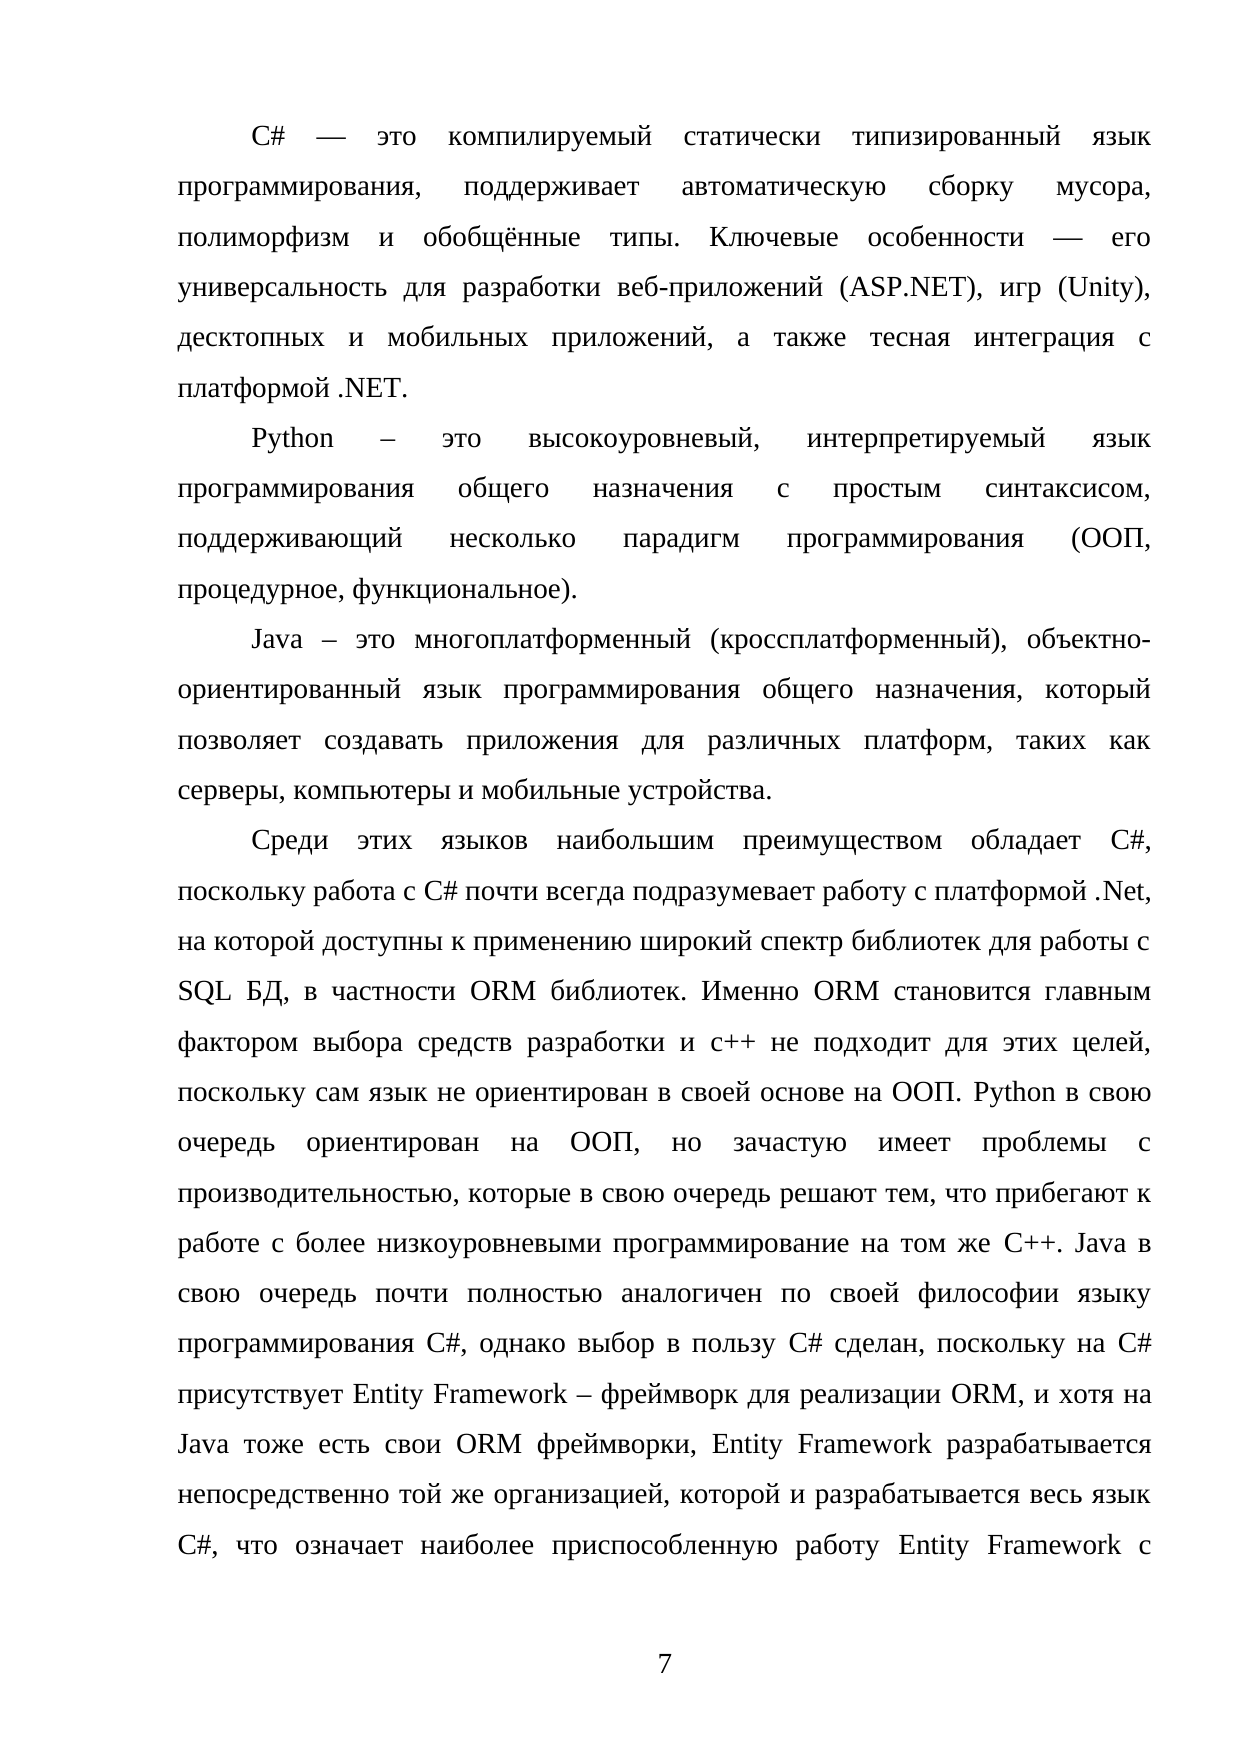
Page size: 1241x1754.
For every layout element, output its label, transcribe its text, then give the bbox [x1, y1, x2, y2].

text Python – это высокоуровневый, интерпретируемый язык программирования общего назначения с простым синтаксисом, поддерживающий несколько парадигм программирования (ООП, процедурное, функциональное). [177, 420, 1152, 604]
text C# — это компилируемый статически типизированный язык программирования, поддерживает автоматическую сборку мусора, полиморфизм и обобщённые типы. Ключевые особенности — его универсальность для разработки веб-приложений (ASP.NET), игр (Unity), десктопных и мобильных приложений, а также тесная интеграция с платформой .NET. [177, 118, 1152, 403]
text Java – это многоплатформенный (кроссплатформенный), объектно-ориентированный язык программирования общего назначения, который позволяет создавать приложения для различных платформ, таких как серверы, компьютеры и мобильные устройства. [177, 621, 1152, 806]
